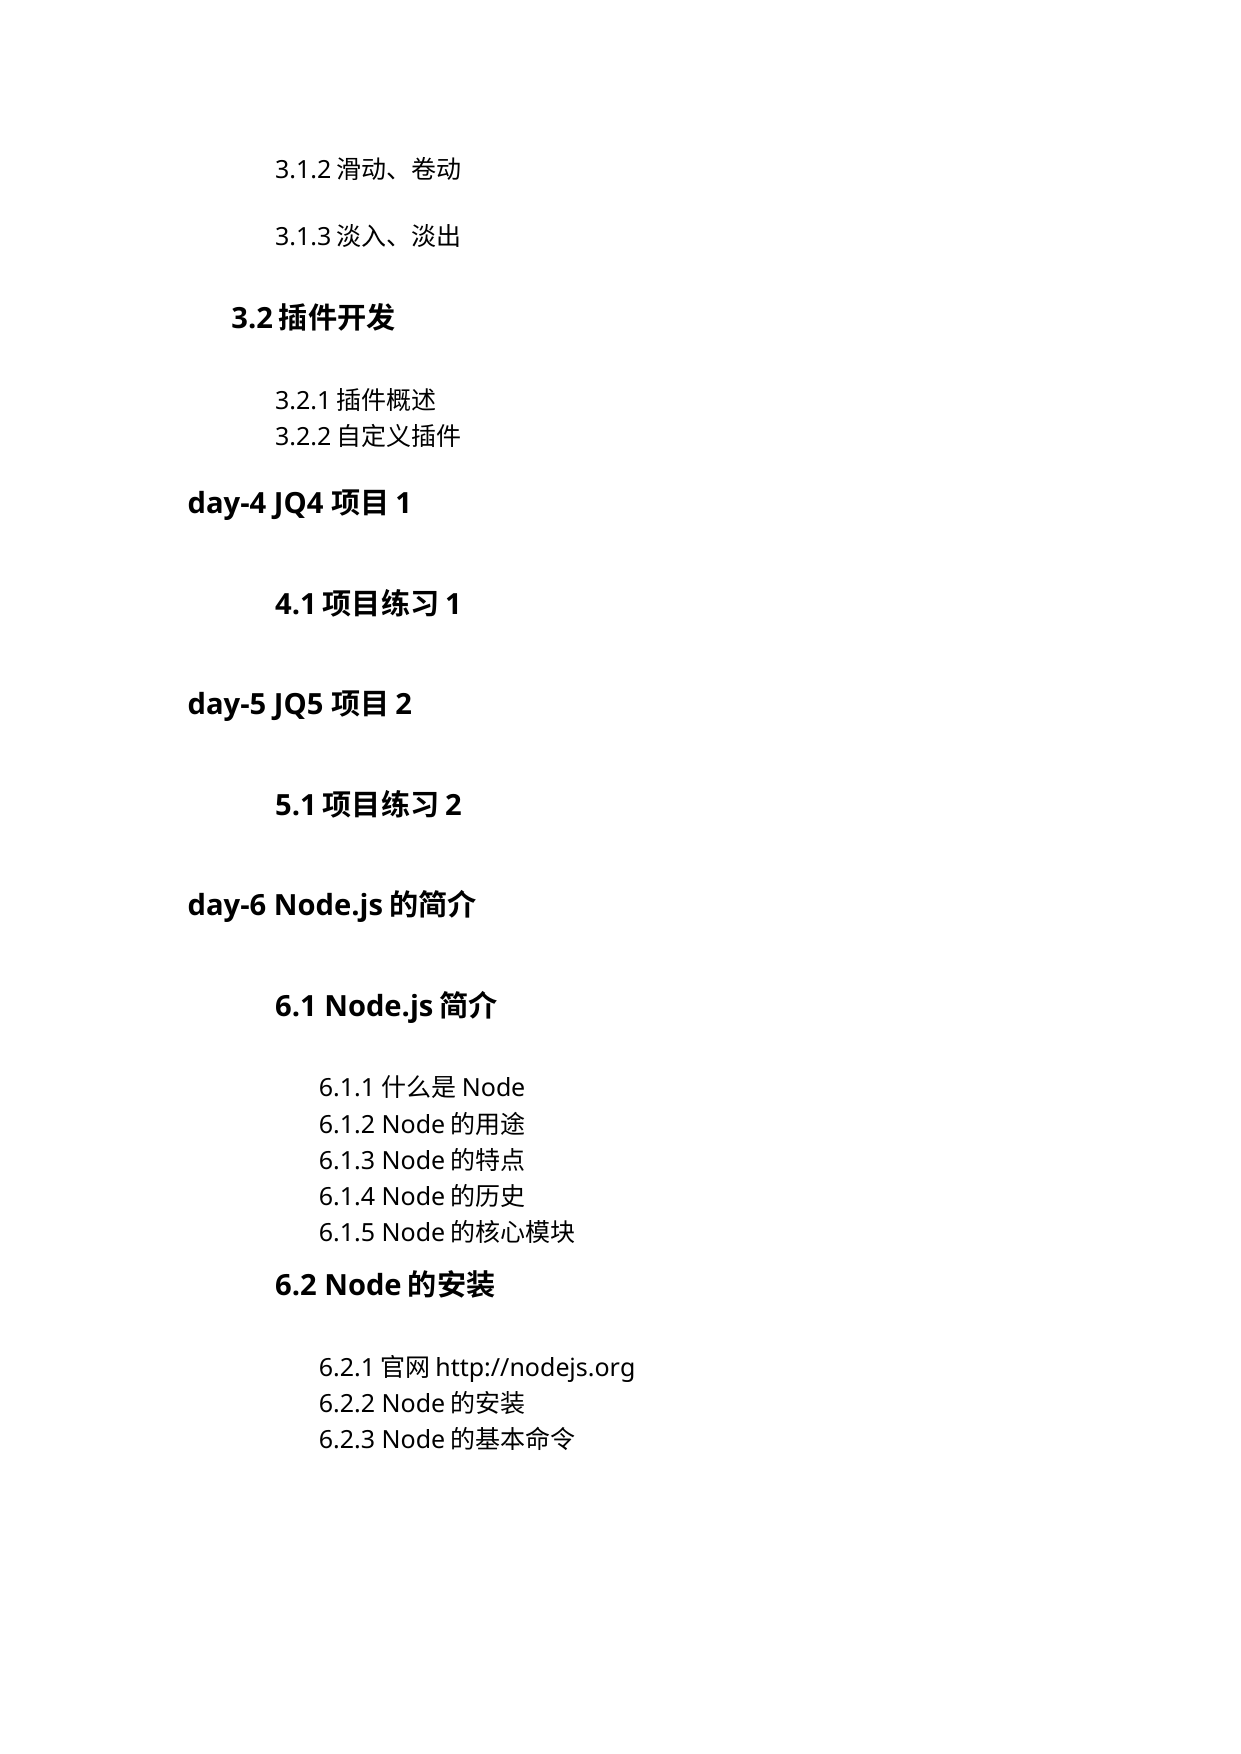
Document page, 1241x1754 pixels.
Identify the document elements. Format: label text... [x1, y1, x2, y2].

subtitle 6.2.2 Node的安装 [238, 1384, 1053, 1420]
subtitle 3.2.2自定义插件 [238, 417, 1053, 453]
subtitle 4.1项目练习1 [187, 580, 1053, 623]
subtitle 3.1.2滑动、卷动 [238, 150, 1053, 186]
subtitle day-4 JQ4 项目1 [187, 480, 1053, 522]
subtitle 6.1.1 什么是Node [238, 1068, 1053, 1104]
subtitle day-5 JQ5 项目2 [187, 681, 1053, 723]
subtitle 6.1.5 Node的核心模块 [238, 1213, 1053, 1249]
subtitle 5.1项目练习2 [187, 781, 1053, 824]
subtitle 6.1.3 Node的特点 [238, 1140, 1053, 1177]
subtitle day-6 Node.js的简介 [187, 882, 1053, 924]
subtitle 6.1.2 Node的用途 [238, 1104, 1053, 1140]
subtitle 6.2.3 Node的基本命令 [238, 1420, 1053, 1456]
subtitle 6.2 Node的安装 [187, 1262, 1053, 1304]
subtitle 3.2插件开发 [187, 294, 1053, 337]
subtitle 3.2.1插件概述 [238, 380, 1053, 417]
subtitle 6.1 Node.js简介 [187, 982, 1053, 1024]
subtitle 3.1.3淡入、淡出 [238, 216, 1053, 252]
subtitle 6.2.1官网http://nodejs.org [238, 1347, 1053, 1384]
subtitle 6.1.4 Node的历史 [238, 1177, 1053, 1213]
